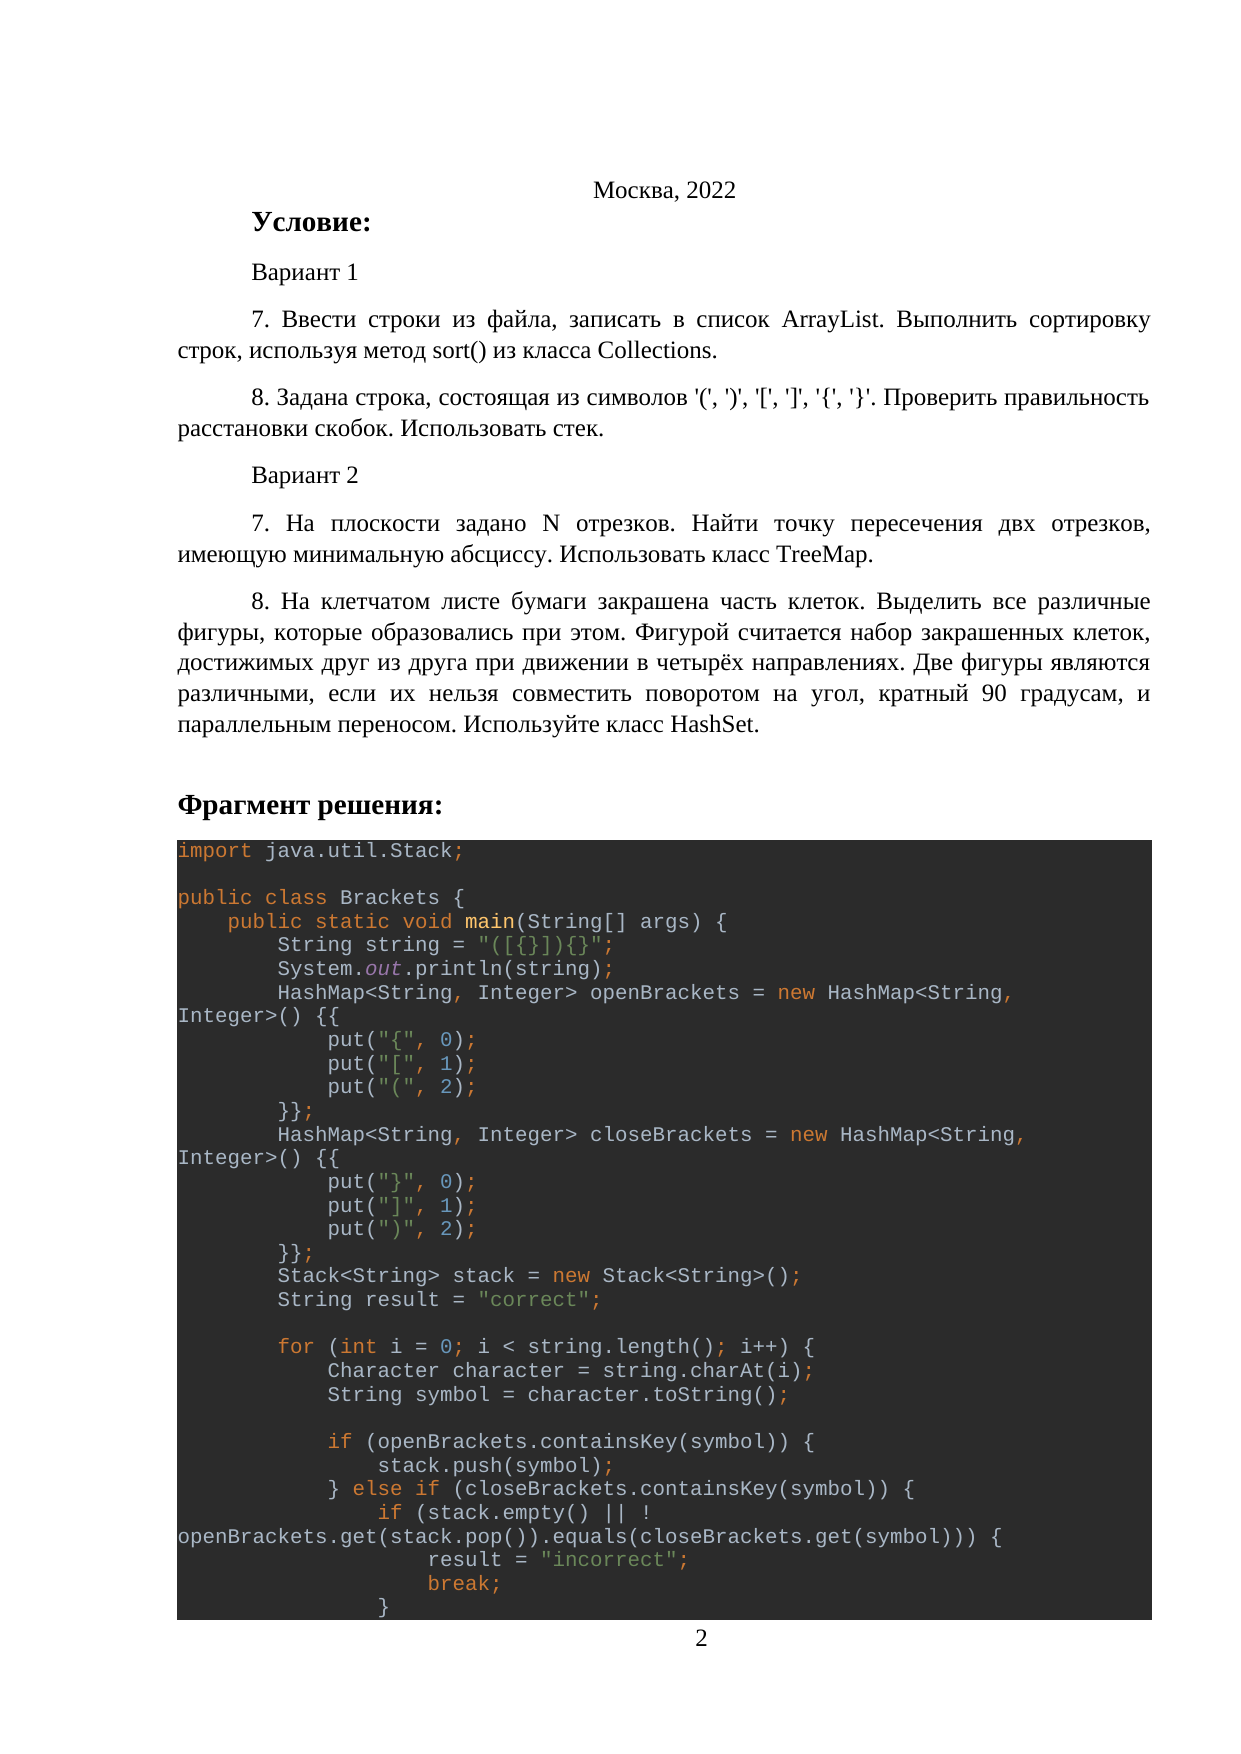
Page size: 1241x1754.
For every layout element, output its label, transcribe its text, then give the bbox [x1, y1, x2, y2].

text 8. На клетчатом листе бумаги закрашена часть клеток. Выделить все различные фигуры, которые образовались при этом. Фигурой считается набор закрашенных клеток, достижимых друг из друга при движении в четырёх направлениях. Две фигуры являются различными, если их нельзя совместить поворотом на угол, кратный 90 градусам, и параллельным переносом. Используйте класс HashSet. [177, 586, 1152, 738]
text 8. Задана строка, состоящая из символов '(', ')', '[', ']', '{', '}'. Проверить правильность расстановки скобок. Использовать стек. [177, 382, 1152, 442]
text 7. На плоскости задано N отрезков. Найти точку пересечения двх отрезков, имеющую минимальную абсциссу. Использовать класс TreeMap. [177, 508, 1152, 567]
text Москва, 2022 [177, 176, 1152, 204]
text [177, 840, 1152, 1620]
text Фрагмент решения: [177, 756, 1152, 821]
text Вариант 2 [177, 461, 1152, 489]
text Вариант 1 [177, 257, 1152, 286]
text 7. Ввести строки из файла, записать в список ArrayList. Выполнить сортировку строк, используя метод sort() из класса Collections. [177, 304, 1152, 364]
text Условие: [177, 204, 1152, 238]
